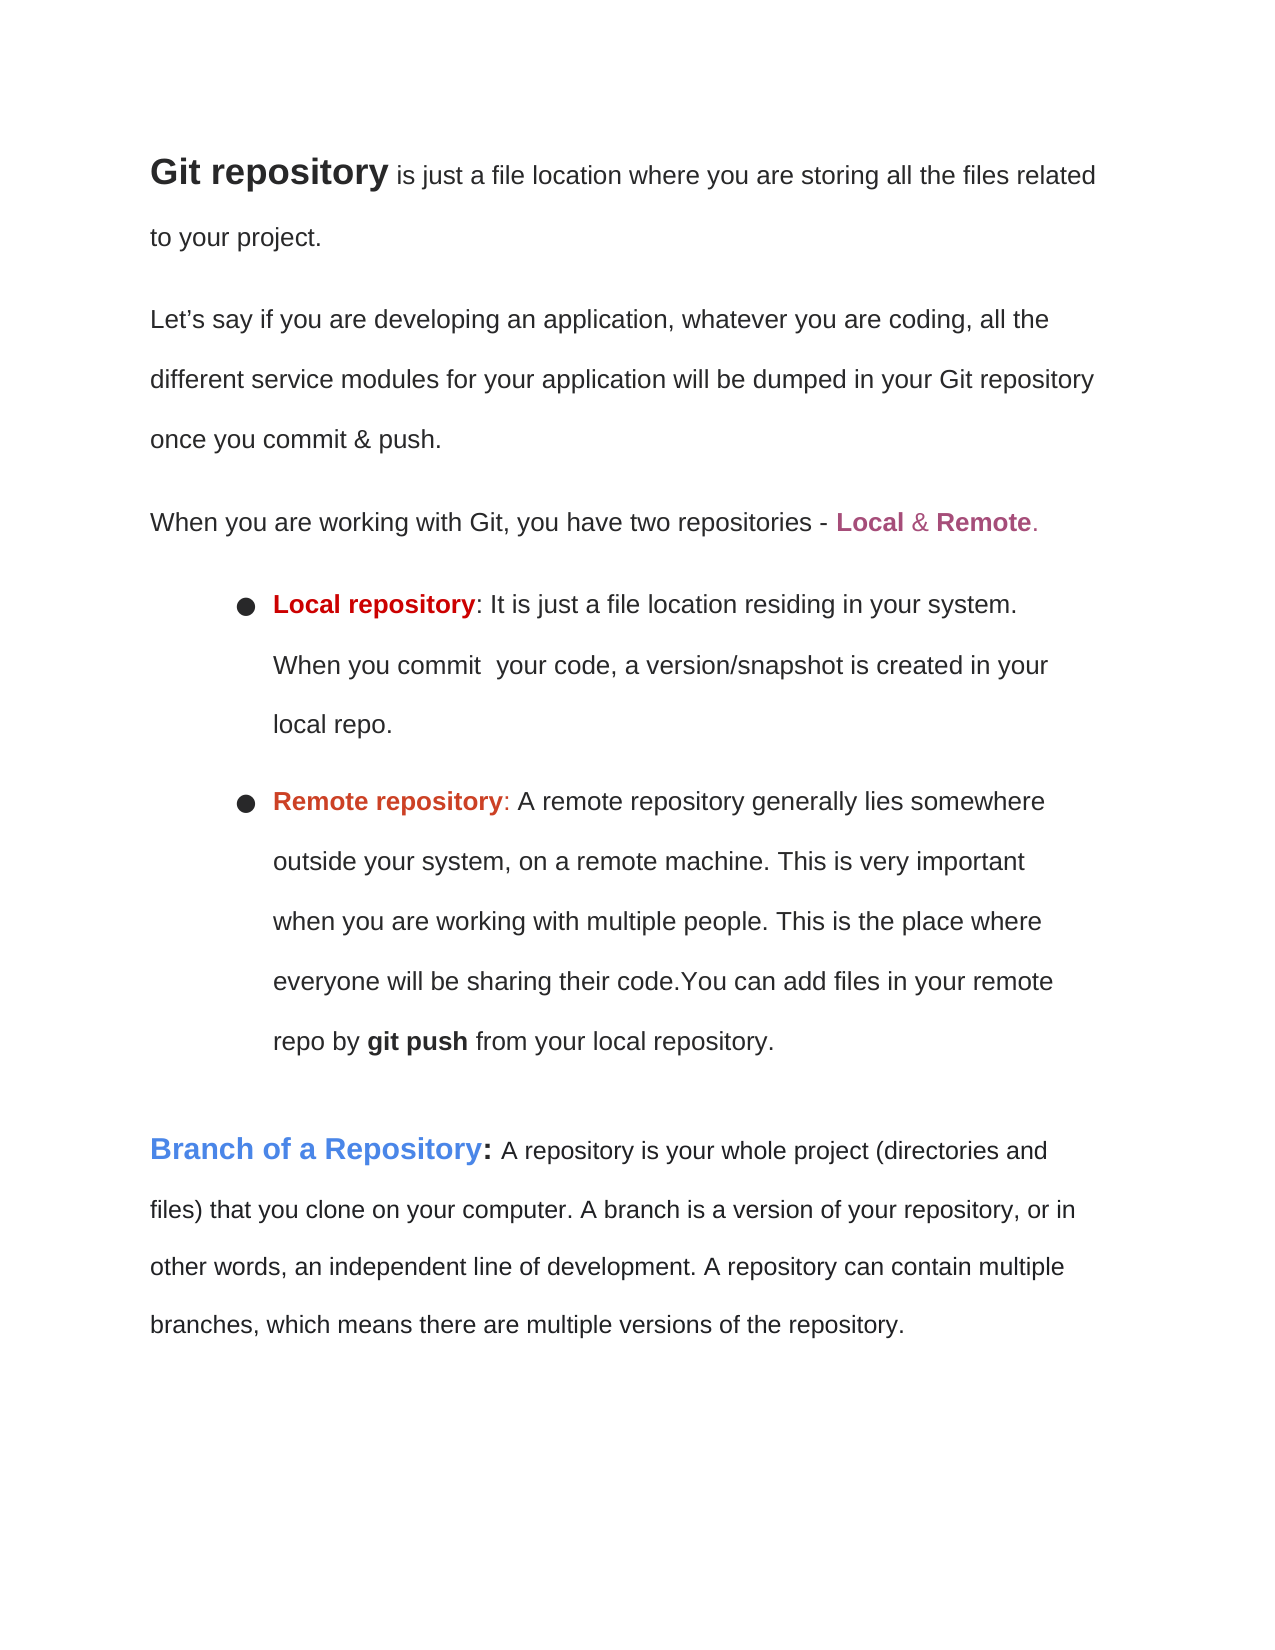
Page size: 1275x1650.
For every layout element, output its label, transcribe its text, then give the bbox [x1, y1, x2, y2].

text Git repository is just a file location where you are storing all the files related to your project. [150, 150, 1125, 252]
list Local repository: It is just a file location residing in your system. When you commit your code, a version/snapshot is created in your local repo. [235, 589, 1079, 756]
list Remote repository: A remote repository generally lies somewhere outside your system, on a remote machine. This is very important when you are working with multiple people. This is the place where everyone will be sharing their code.You can add files in your remote repo by git push from your local repository. [235, 786, 1079, 1056]
text Branch of a Repository: A repository is your whole project (directories and files) that you clone on your computer. A branch is a version of your repository, or in other words, an independent line of development. A repository can contain multiple branches, which means there are multiple versions of the repository. [150, 1131, 1079, 1338]
text Let’s say if you are developing an application, whatever you are coding, all the different service modules for your application will be dumped in your Git repository once you commit & push. [150, 304, 1125, 454]
text When you are working with Git, you have two repositories - Local & Remote. [150, 507, 1125, 537]
